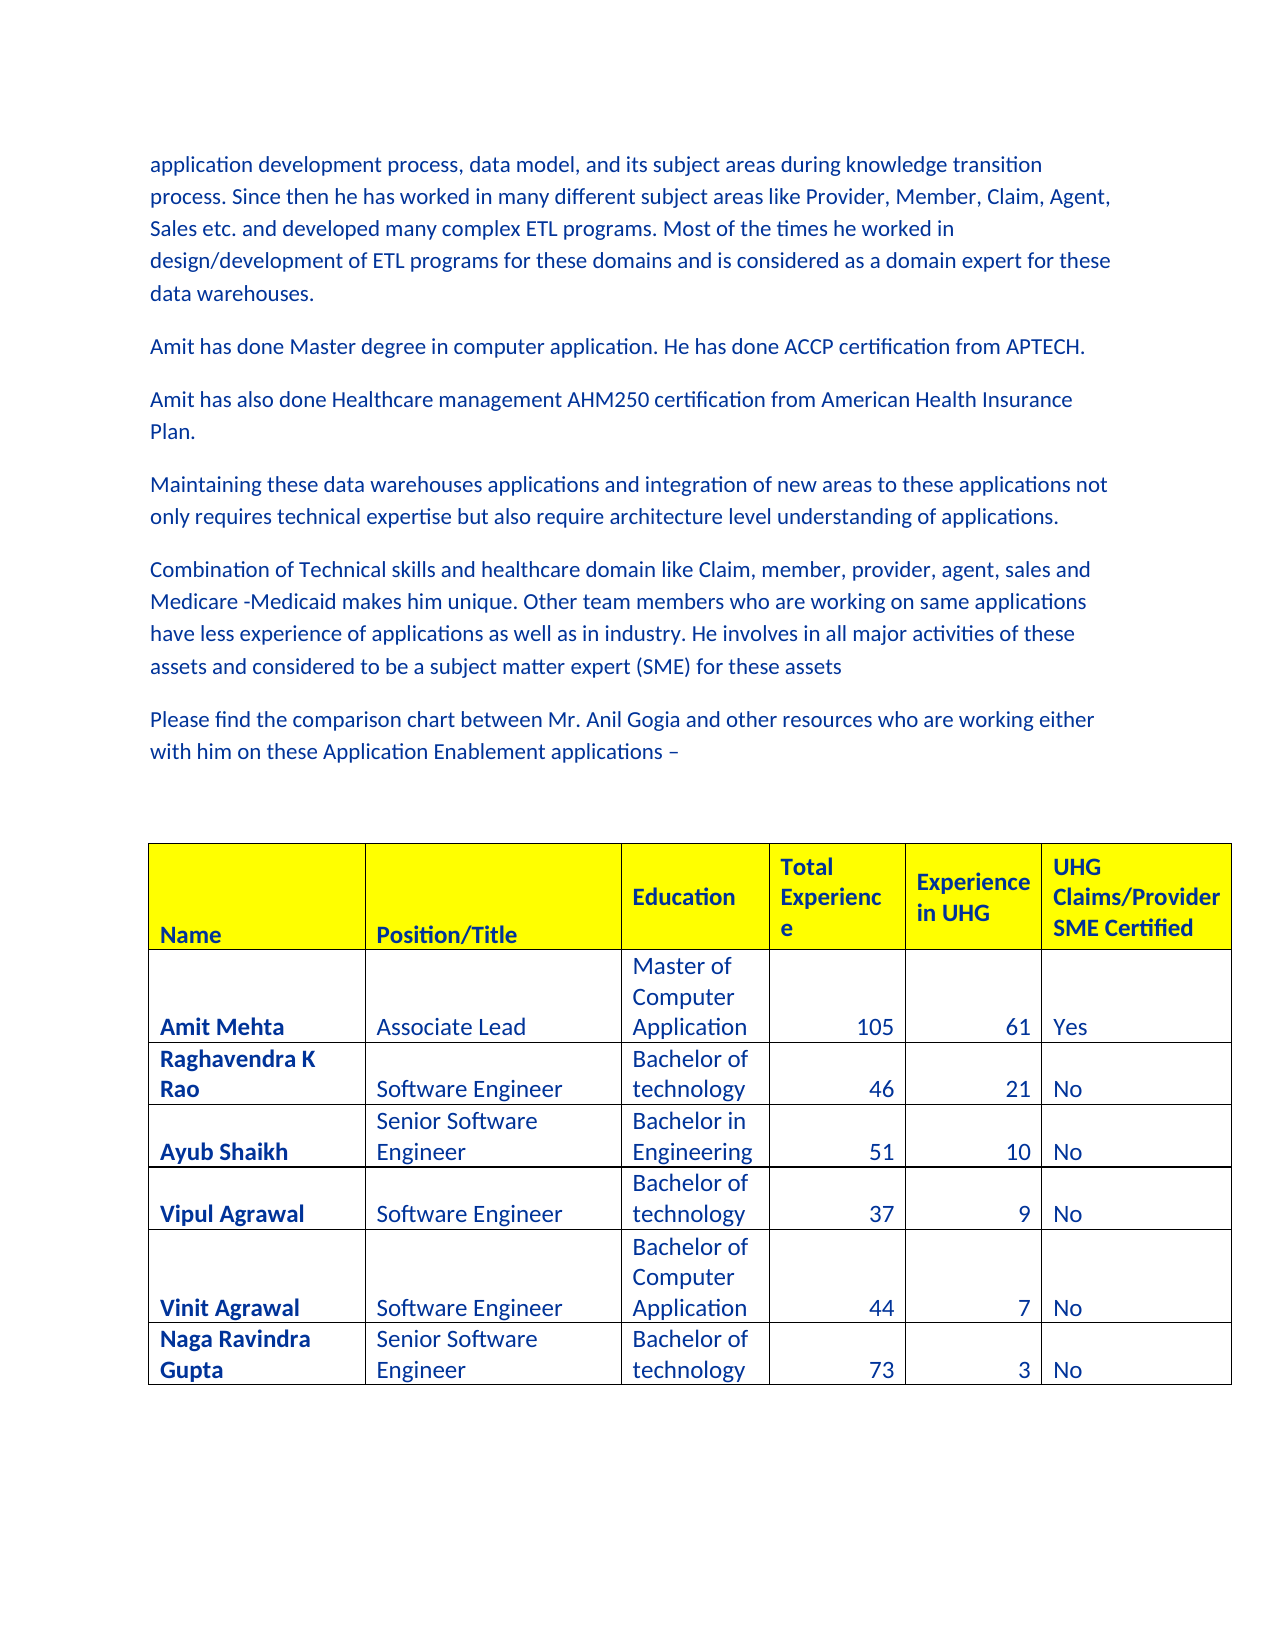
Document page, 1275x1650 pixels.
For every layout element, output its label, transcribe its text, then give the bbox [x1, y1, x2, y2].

table_header UHG Claims/Provider SME Certified [1042, 844, 1231, 949]
table_cell Vipul Agrawal [149, 1168, 365, 1228]
table_cell Vinit Agrawal [149, 1230, 365, 1322]
table_cell Bachelor of technology [622, 1043, 769, 1104]
table_cell Bachelor of technology [622, 1168, 769, 1228]
table_cell Naga Ravindra Gupta [149, 1323, 365, 1384]
text Maintaining these data warehouses applications and integration of new areas to these applications not only requires technical expertise but also require architecture level understanding of applications. [150, 470, 1125, 530]
table_cell No [1042, 1043, 1231, 1104]
table_cell No [1042, 1168, 1231, 1228]
text Combination of Technical skills and healthcare domain like Claim, member, provider, agent, sales and Medicare -Medicaid makes him unique. Other team members who are working on same applications have less experience of applications as well as in industry. He involves in all major activities of these assets and considered to be a subject matter expert (SME) for these assets [150, 555, 1125, 680]
table_cell 46 [770, 1043, 905, 1104]
table_header Education [622, 844, 769, 949]
table_cell 61 [906, 950, 1041, 1042]
table_cell Ayub Shaikh [149, 1105, 365, 1166]
table_cell 21 [906, 1043, 1041, 1104]
table_header Name [149, 844, 365, 949]
table_cell 44 [770, 1230, 905, 1322]
table_cell 7 [906, 1230, 1041, 1322]
text Please find the comparison chart between Mr. Anil Gogia and other resources who are working either with him on these Application Enablement applications – [150, 705, 1125, 765]
table_cell Master of Computer Application [622, 950, 769, 1042]
table_cell Amit Mehta [149, 950, 365, 1042]
text Amit has done Master degree in computer application. He has done ACCP certification from APTECH. [150, 332, 1125, 360]
text Amit has also done Healthcare management AHM250 certification from American Health Insurance Plan. [150, 385, 1125, 445]
table_cell Software Engineer [366, 1230, 621, 1322]
table_cell Bachelor of Computer Application [622, 1230, 769, 1322]
table_cell Yes [1042, 950, 1231, 1042]
table_cell Software Engineer [366, 1043, 621, 1104]
table_cell 9 [906, 1168, 1041, 1228]
table_cell 73 [770, 1323, 905, 1384]
table_cell Raghavendra K Rao [149, 1043, 365, 1104]
table_header Position/Title [366, 844, 621, 949]
table_cell 3 [906, 1323, 1041, 1384]
table_cell No [1042, 1230, 1231, 1322]
table_cell Senior Software Engineer [366, 1323, 621, 1384]
table_cell No [1042, 1105, 1231, 1166]
table_header Total Experience [770, 844, 905, 949]
table_cell 105 [770, 950, 905, 1042]
table_cell Bachelor of technology [622, 1323, 769, 1384]
table_cell Software Engineer [366, 1168, 621, 1228]
table_cell 10 [906, 1105, 1041, 1166]
table_cell 37 [770, 1168, 905, 1228]
table_cell Associate Lead [366, 950, 621, 1042]
table_cell No [1042, 1323, 1231, 1384]
table_cell Bachelor in Engineering [622, 1105, 769, 1166]
table_cell 51 [770, 1105, 905, 1166]
table_cell Senior Software Engineer [366, 1105, 621, 1166]
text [150, 150, 1125, 307]
table_header Experience in UHG [906, 844, 1041, 949]
